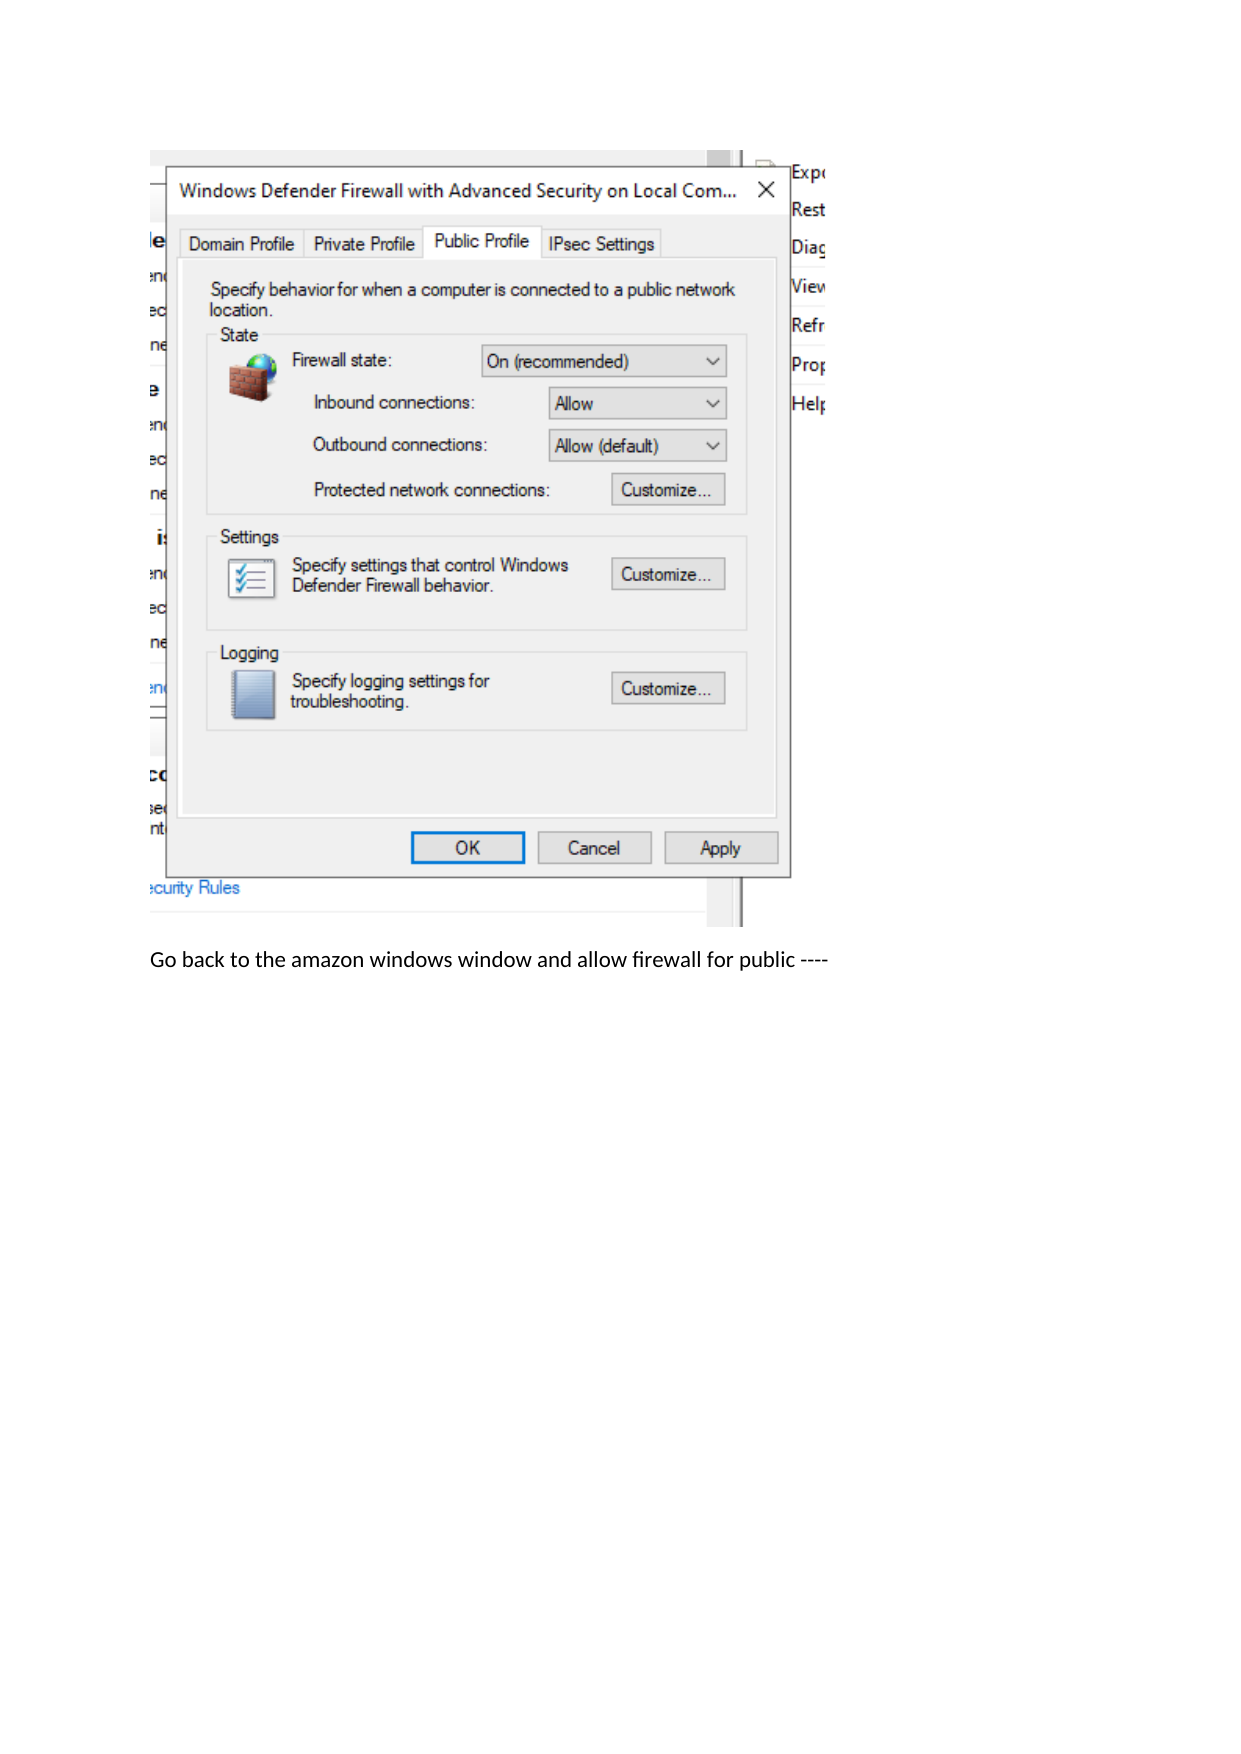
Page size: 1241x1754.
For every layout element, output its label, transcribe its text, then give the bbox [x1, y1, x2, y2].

picture [150, 150, 826, 927]
text Go back to the amazon windows window and allow firewall for public ---- [150, 946, 1090, 973]
